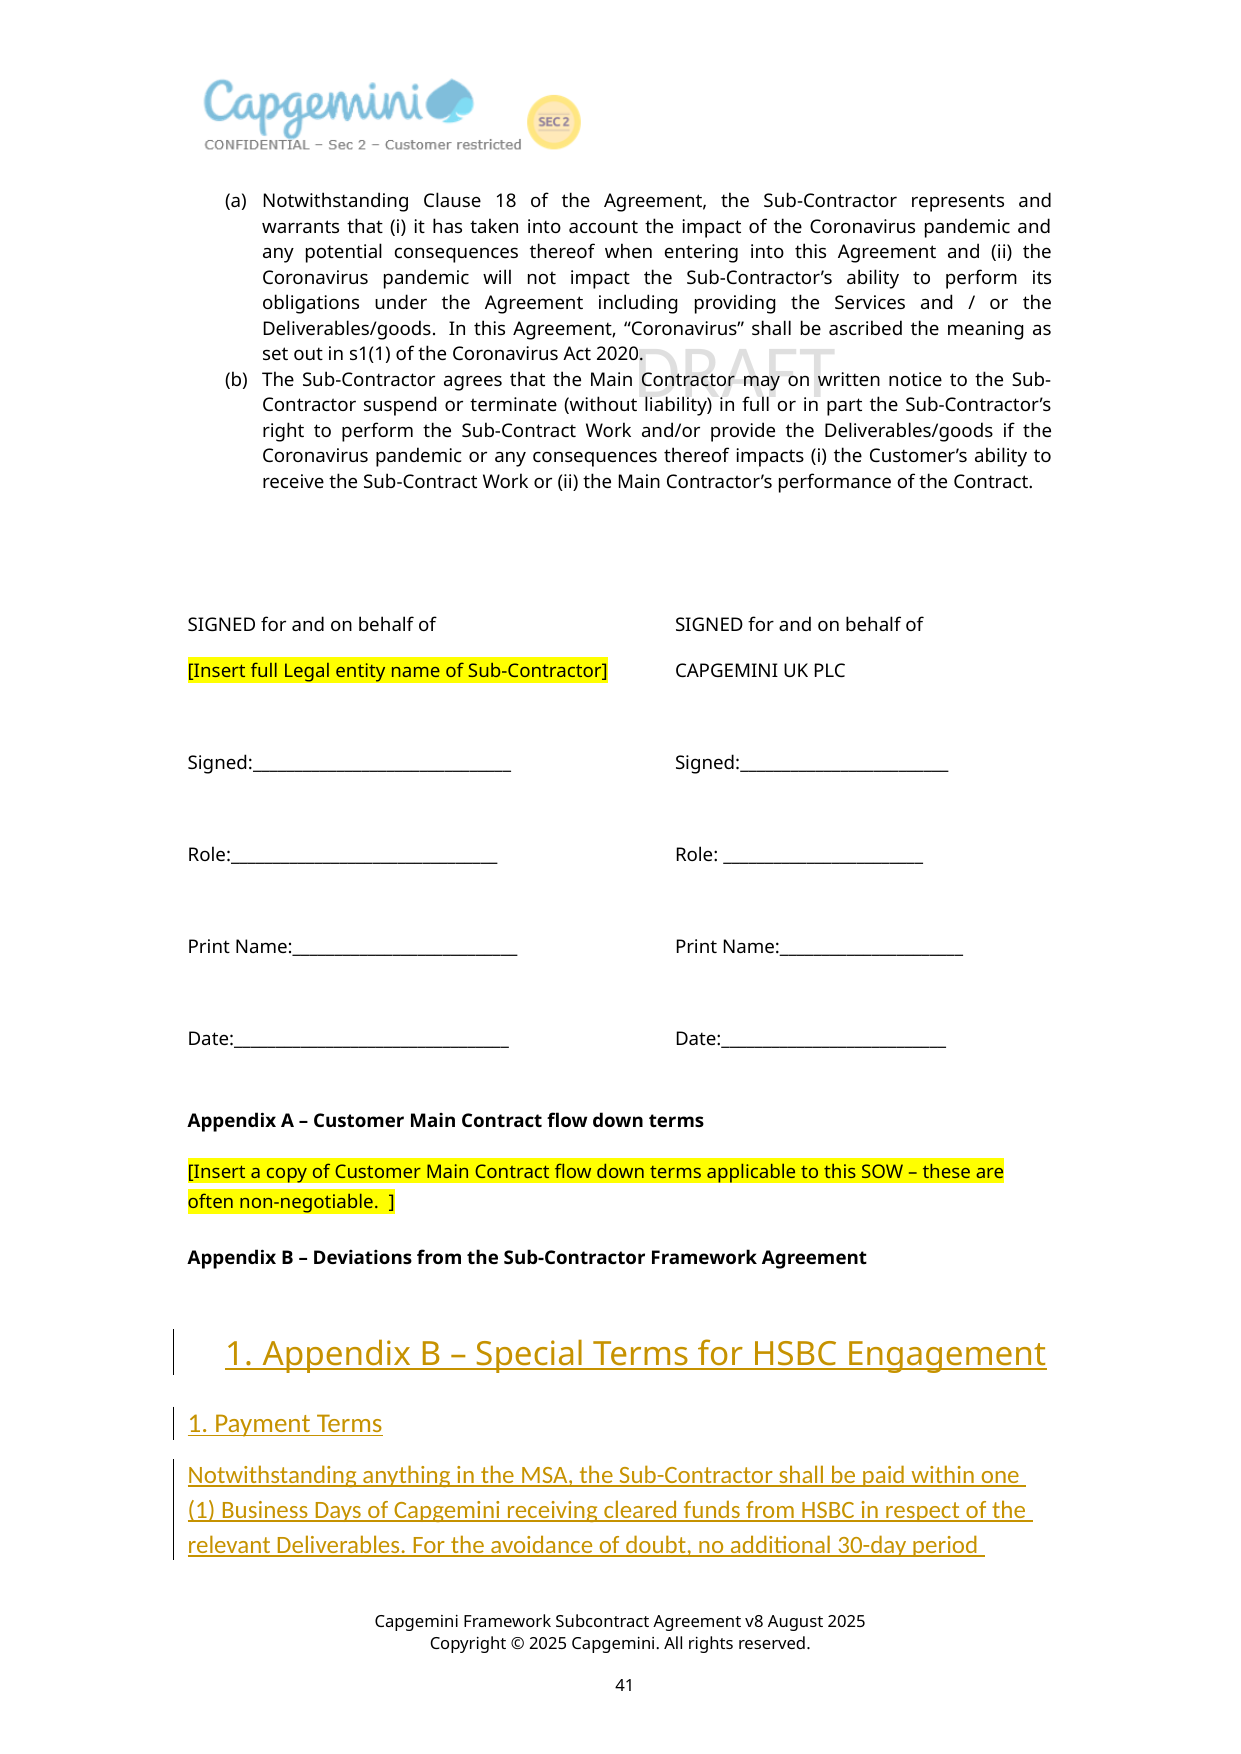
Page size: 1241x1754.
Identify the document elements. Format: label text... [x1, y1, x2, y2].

list Notwithstanding Clause 18 of the Agreement, the Sub-Contractor represents and warrants that (i) it has taken into account the impact of the Coronavirus pandemic and any potential consequences thereof when entering into this Agreement and (ii) the Coronavirus pandemic will not impact the Sub-Contractor’s ability to perform its obligations under the Agreement including providing the Services and / or the Deliverables/goods. In this Agreement, “Coronavirus” shall be ascribed the meaning as set out in s1(1) of the Coronavirus Act 2020. [225, 187, 1053, 366]
text Appendix B – Deviations from the Sub-Contractor Framework Agreement [187, 1244, 1032, 1270]
text [Insert full Legal entity name of Sub-Contractor] CAPGEMINI UK PLC [608, 657, 1053, 683]
text SIGNED for and on behalf of SIGNED for and on behalf of [187, 611, 1053, 637]
picture [187, 75, 1053, 162]
text Appendix A – Customer Main Contract flow down terms [187, 1086, 1037, 1133]
text Print Name:___________________________ Print Name:______________________ [187, 933, 1053, 959]
text Signed:_______________________________ Signed:_________________________ [187, 750, 1053, 775]
text Date:_________________________________ Date:___________________________ [187, 1025, 1053, 1051]
text [Insert a copy of Customer Main Contract flow down terms applicable to this SOW – these are often non-negotiable. ] [187, 1153, 1032, 1214]
list The Sub-Contractor agrees that the Main Contractor may on written notice to the Sub-Contractor suspend or terminate (without liability) in full or in part the Sub-Contractor’s right to perform the Sub-Contract Work and/or provide the Deliverables/goods if the Coronavirus pandemic or any consequences thereof impacts (i) the Customer’s ability to receive the Sub-Contract Work or (ii) the Main Contractor’s performance of the Contract. [225, 366, 1053, 494]
text Role:________________________________ Role: ________________________ [187, 842, 1053, 867]
